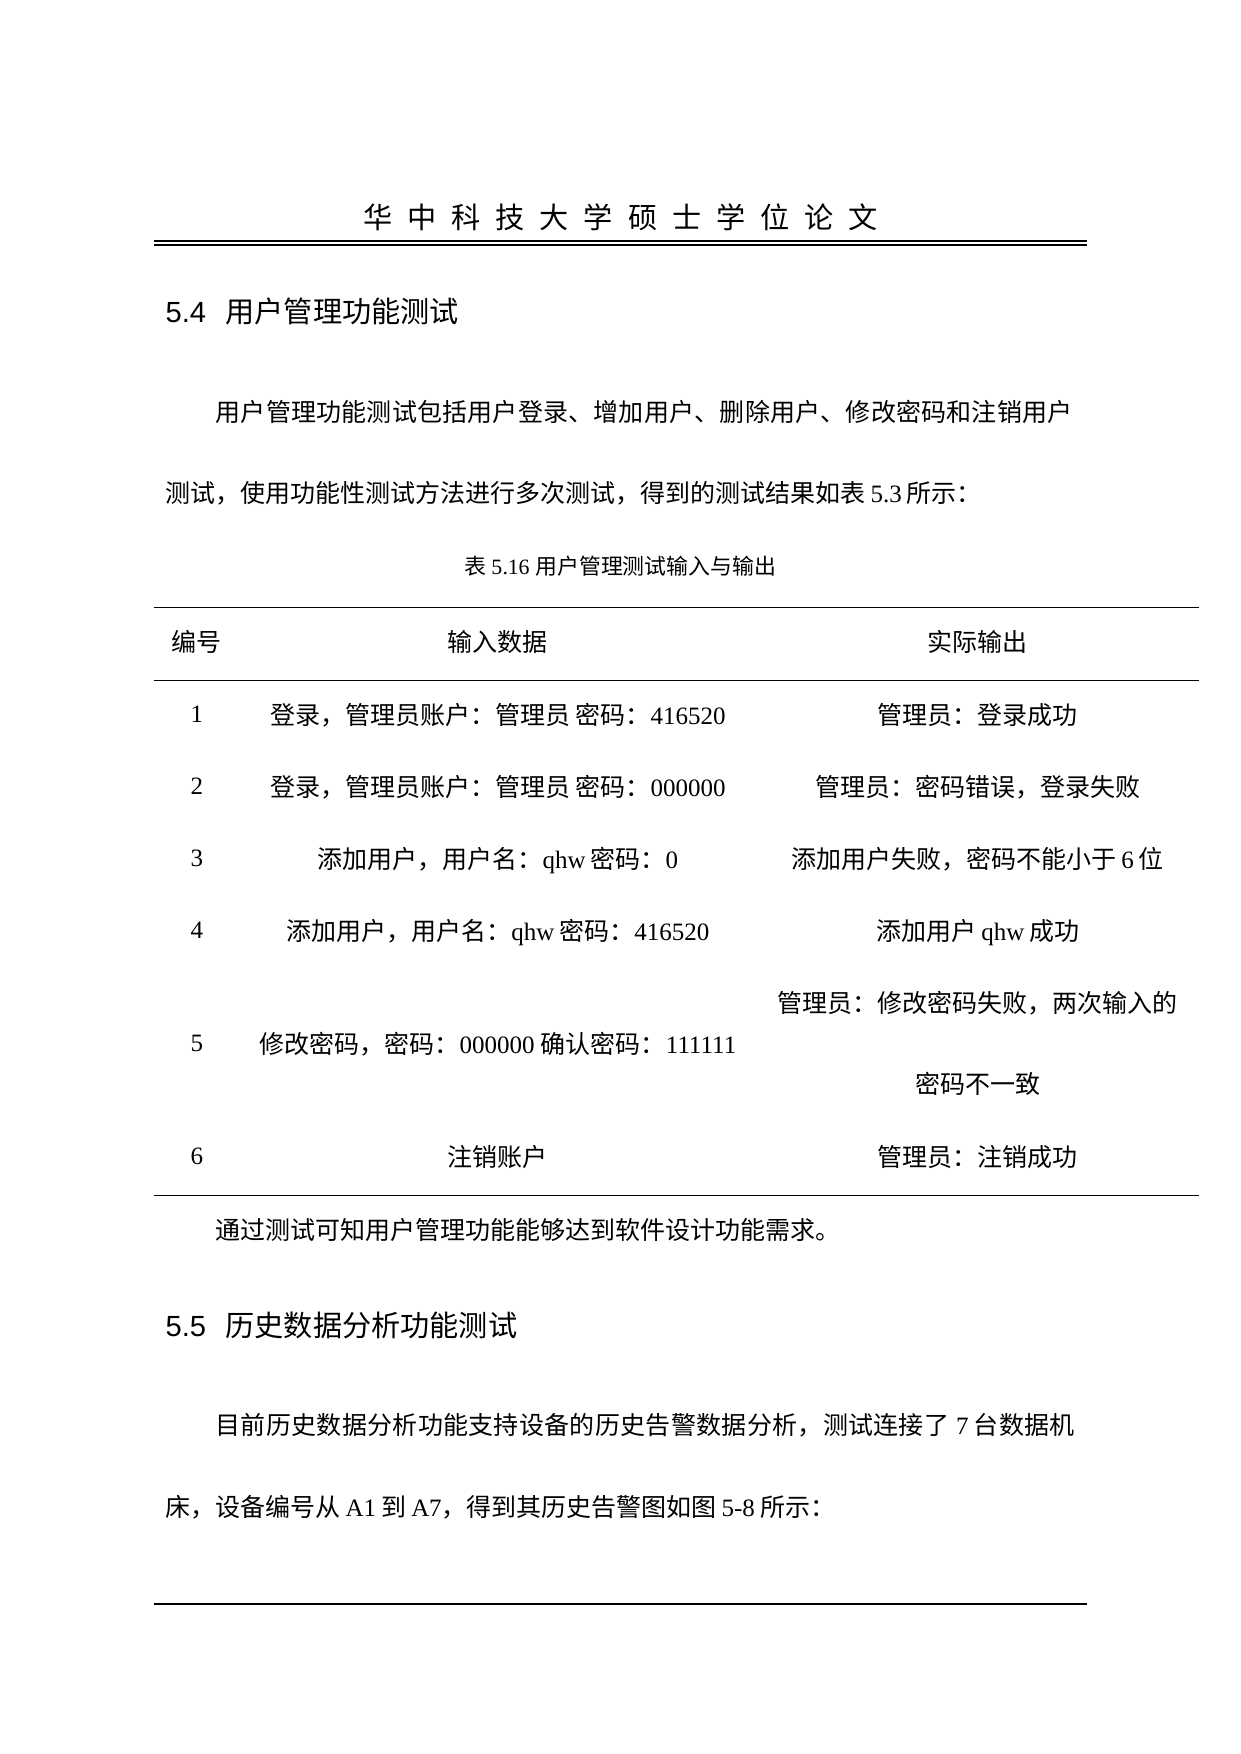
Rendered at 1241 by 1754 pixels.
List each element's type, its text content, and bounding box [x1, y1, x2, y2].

text 目前历史数据分析功能支持设备的历史告警数据分析，测试连接了7台数据机床，设备编号从A1到A7，得到其历史告警图如图5-8所示： [165, 1391, 1075, 1538]
text 通过测试可知用户管理功能能够达到软件设计功能需求。 [165, 1196, 1075, 1261]
table_cell 注销账户 [239, 1123, 756, 1195]
table_cell 管理员：登录成功 [756, 681, 1199, 753]
table_cell 2 [154, 753, 239, 825]
table_cell 登录，管理员账户：管理员 密码：000000 [239, 753, 756, 825]
subtitle 用户管理功能测试 [165, 277, 1075, 342]
text 用户管理功能测试包括用户登录、增加用户、删除用户、修改密码和注销用户测试，使用功能性测试方法进行多次测试，得到的测试结果如表5.3所示： [165, 378, 1075, 524]
table_cell 6 [154, 1123, 239, 1195]
table_cell 管理员：修改密码失败，两次输入的密码不一致 [756, 969, 1199, 1123]
table_cell 1 [154, 681, 239, 753]
table_cell 修改密码，密码：000000 确认密码：111111 [239, 969, 756, 1123]
table_header 实际输出 [756, 608, 1199, 680]
table_cell 3 [154, 825, 239, 897]
table_cell 4 [154, 897, 239, 969]
table_header 编号 [154, 608, 239, 680]
table_cell 添加用户，用户名：qhw密码：0 [239, 825, 756, 897]
table_cell 登录，管理员账户：管理员 密码：416520 [239, 681, 756, 753]
table_cell 管理员：密码错误，登录失败 [756, 753, 1199, 825]
table_header 输入数据 [239, 608, 756, 680]
table_cell 5 [154, 969, 239, 1123]
table_cell 添加用户失败，密码不能小于6位 [756, 825, 1199, 897]
table_cell 添加用户qhw成功 [756, 897, 1199, 969]
table_cell 管理员：注销成功 [756, 1123, 1199, 1195]
subtitle 历史数据分析功能测试 [165, 1291, 1075, 1356]
table_cell 添加用户，用户名：qhw密码：416520 [239, 897, 756, 969]
